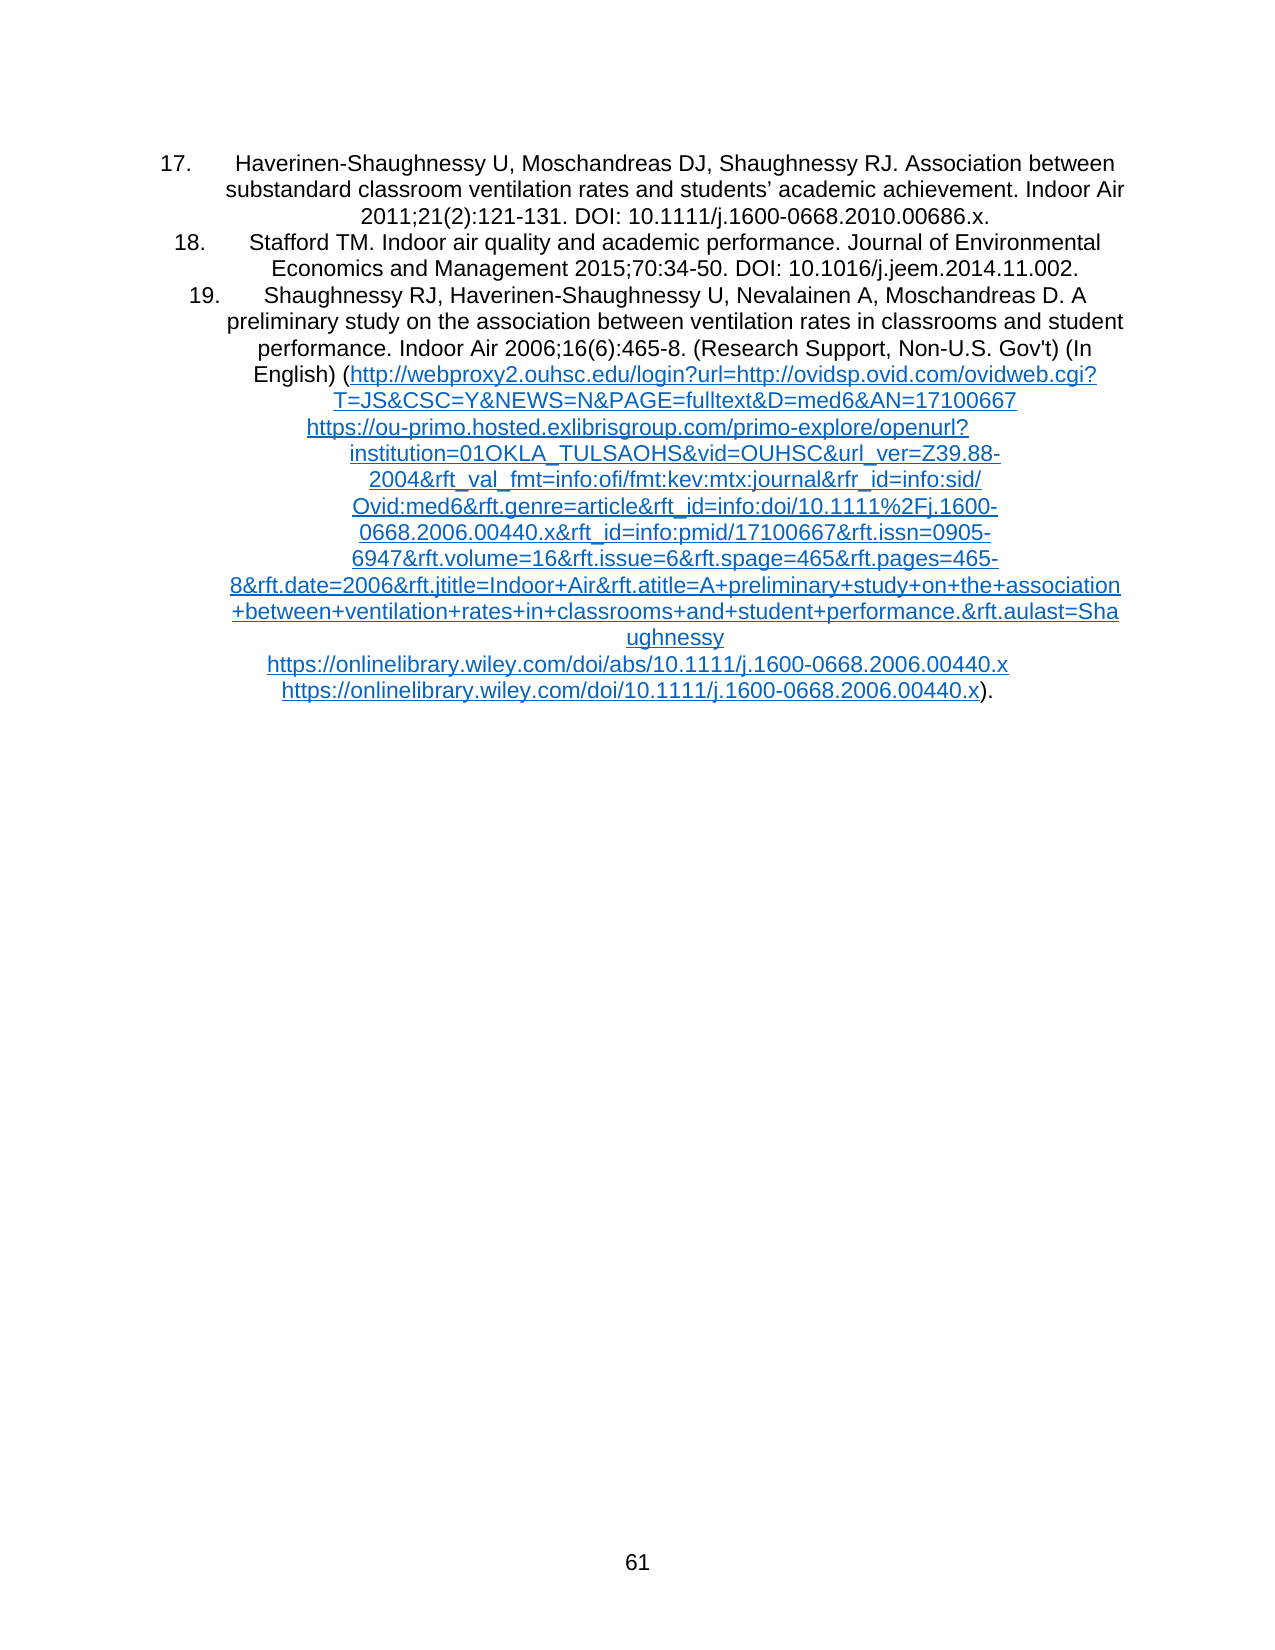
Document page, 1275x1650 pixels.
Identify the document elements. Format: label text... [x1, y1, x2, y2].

text https://onlinelibrary.wiley.com/doi/10.1111/j.1600-0668.2006.00440.x). [150, 677, 1125, 703]
text 18. Stafford TM. Indoor air quality and academic performance. Journal of Environmental Economics and Management 2015;70:34-50. DOI: 10.1016/j.jeem.2014.11.002. [150, 229, 1125, 282]
text 17. Haverinen-Shaughnessy U, Moschandreas DJ, Shaughnessy RJ. Association between substandard classroom ventilation rates and students’ academic achievement. Indoor Air 2011;21(2):121-131. DOI: 10.1111/j.1600-0668.2010.00686.x. [150, 150, 1125, 229]
text https://ou-primo.hosted.exlibrisgroup.com/primo-explore/openurl?institution=01OKLA_TULSAOHS&vid=OUHSC&url_ver=Z39.88-2004&rft_val_fmt=info:ofi/fmt:kev:mtx:journal&rfr_id=info:sid/Ovid:med6&rft.genre=article&rft_id=info:doi/10.1111%2Fj.1600-0668.2006.00440.x&rft_id=info:pmid/17100667&rft.issn=0905-6947&rft.volume=16&rft.issue=6&rft.spage=465&rft.pages=465-8&rft.date=2006&rft.jtitle=Indoor+Air&rft.atitle=A+preliminary+study+on+the+association+between+ventilation+rates+in+classrooms+and+student+performance.&rft.aulast=Shaughnessy [150, 413, 1125, 651]
text https://onlinelibrary.wiley.com/doi/abs/10.1111/j.1600-0668.2006.00440.x [150, 651, 1125, 677]
text 19. Shaughnessy RJ, Haverinen-Shaughnessy U, Nevalainen A, Moschandreas D. A preliminary study on the association between ventilation rates in classrooms and student performance. Indoor Air 2006;16(6):465-8. (Research Support, Non-U.S. Gov't) (In English) (http://webproxy2.ouhsc.edu/login?url=http://ovidsp.ovid.com/ovidweb.cgi?T=JS&CSC=Y&NEWS=N&PAGE=fulltext&D=med6&AN=17100667 [150, 282, 1125, 413]
